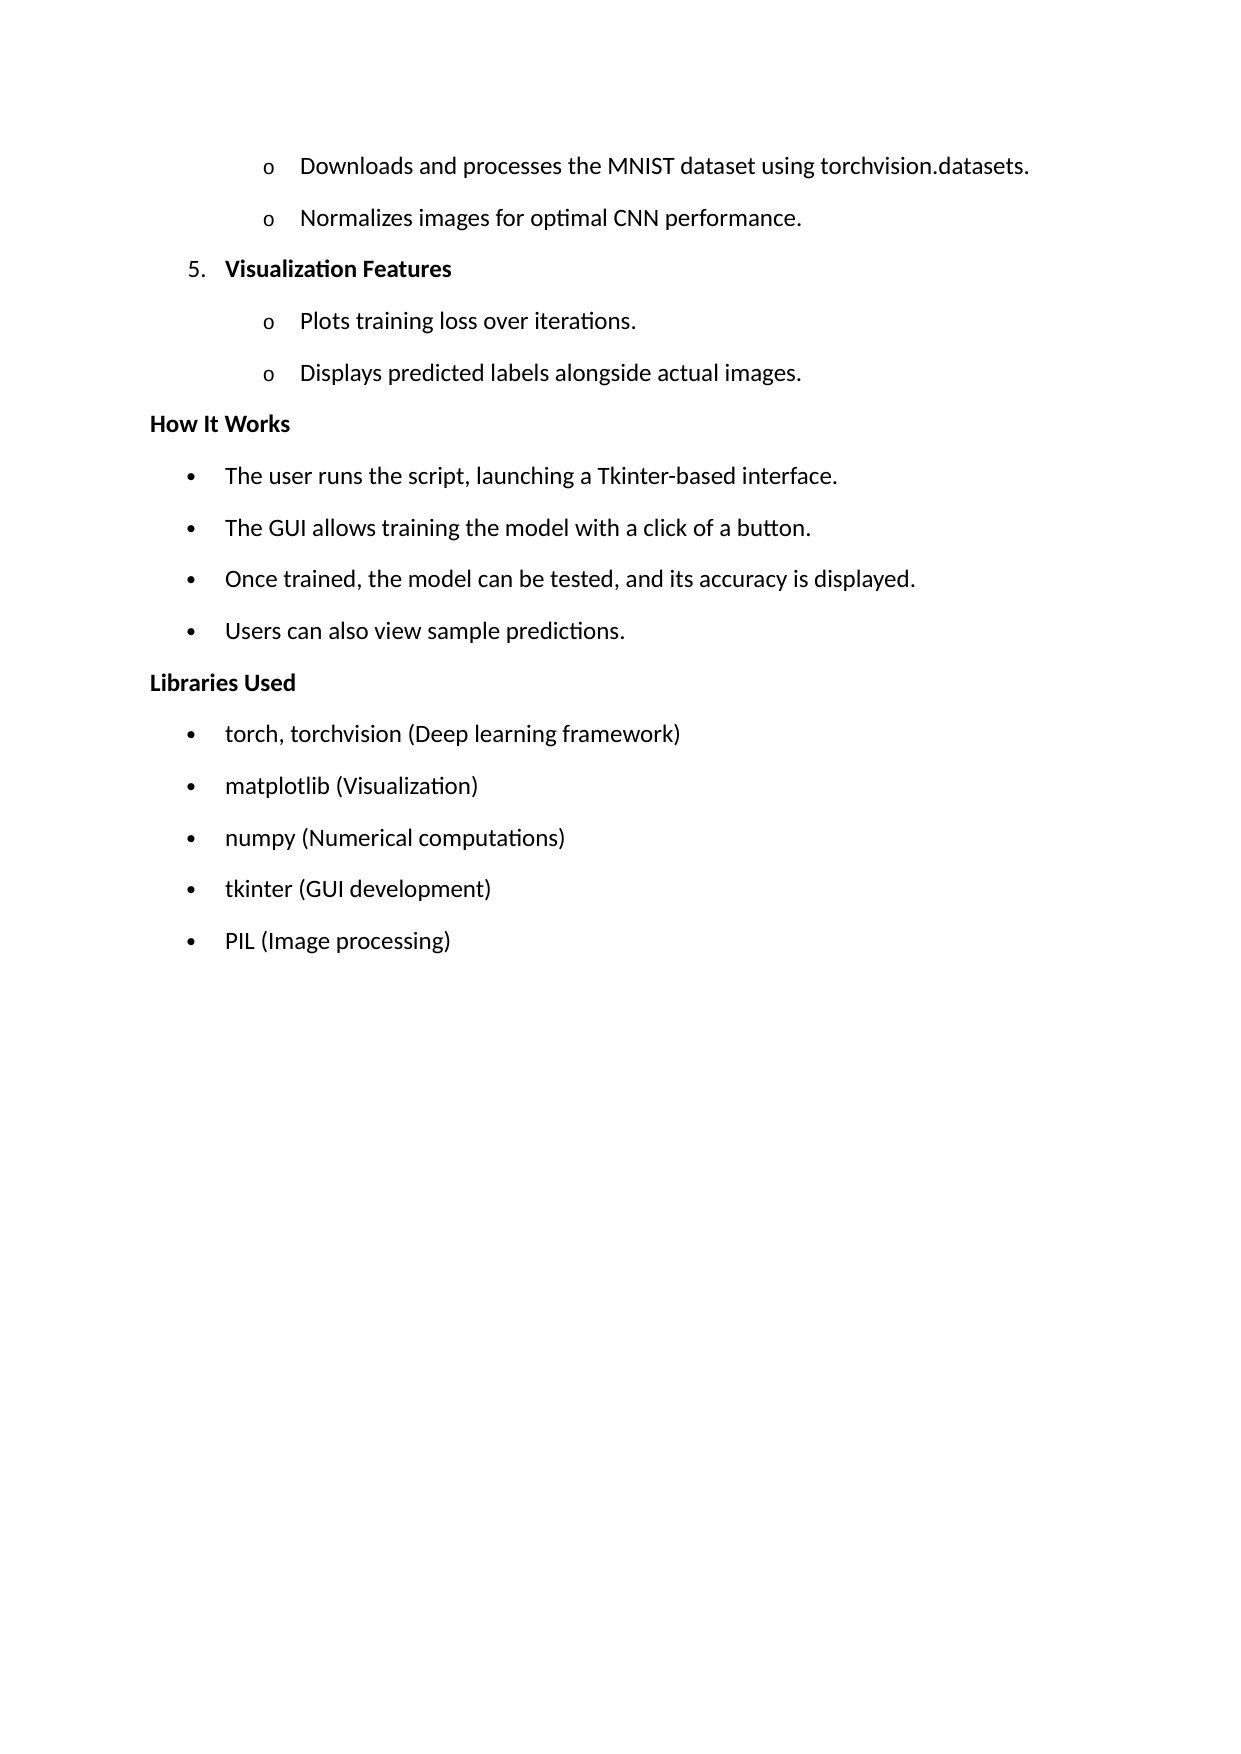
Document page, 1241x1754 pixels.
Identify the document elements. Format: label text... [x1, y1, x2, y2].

list The user runs the script, launching a Tkinter-based interface. [187, 460, 1090, 491]
list Displays predicted labels alongside actual images. [262, 357, 1090, 387]
list matplotlib (Visualization) [187, 770, 1090, 801]
list tkinter (GUI development) [187, 873, 1090, 904]
list PIL (Image processing) [187, 925, 1090, 956]
list numpy (Numerical computations) [187, 822, 1090, 852]
list torch, torchvision (Deep learning framework) [187, 718, 1090, 749]
list Plots training loss over iterations. [262, 305, 1090, 336]
list Normalizes images for optimal CNN performance. [262, 202, 1090, 232]
list The GUI allows training the model with a click of a button. [187, 512, 1090, 542]
list Visualization Features [187, 253, 1090, 284]
list Users can also view sample predictions. [187, 615, 1090, 646]
text Libraries Used [150, 667, 1090, 697]
text How It Works [150, 408, 1090, 439]
list Downloads and processes the MNIST dataset using torchvision.datasets. [262, 150, 1090, 181]
list Once trained, the model can be tested, and its accuracy is displayed. [187, 563, 1090, 594]
